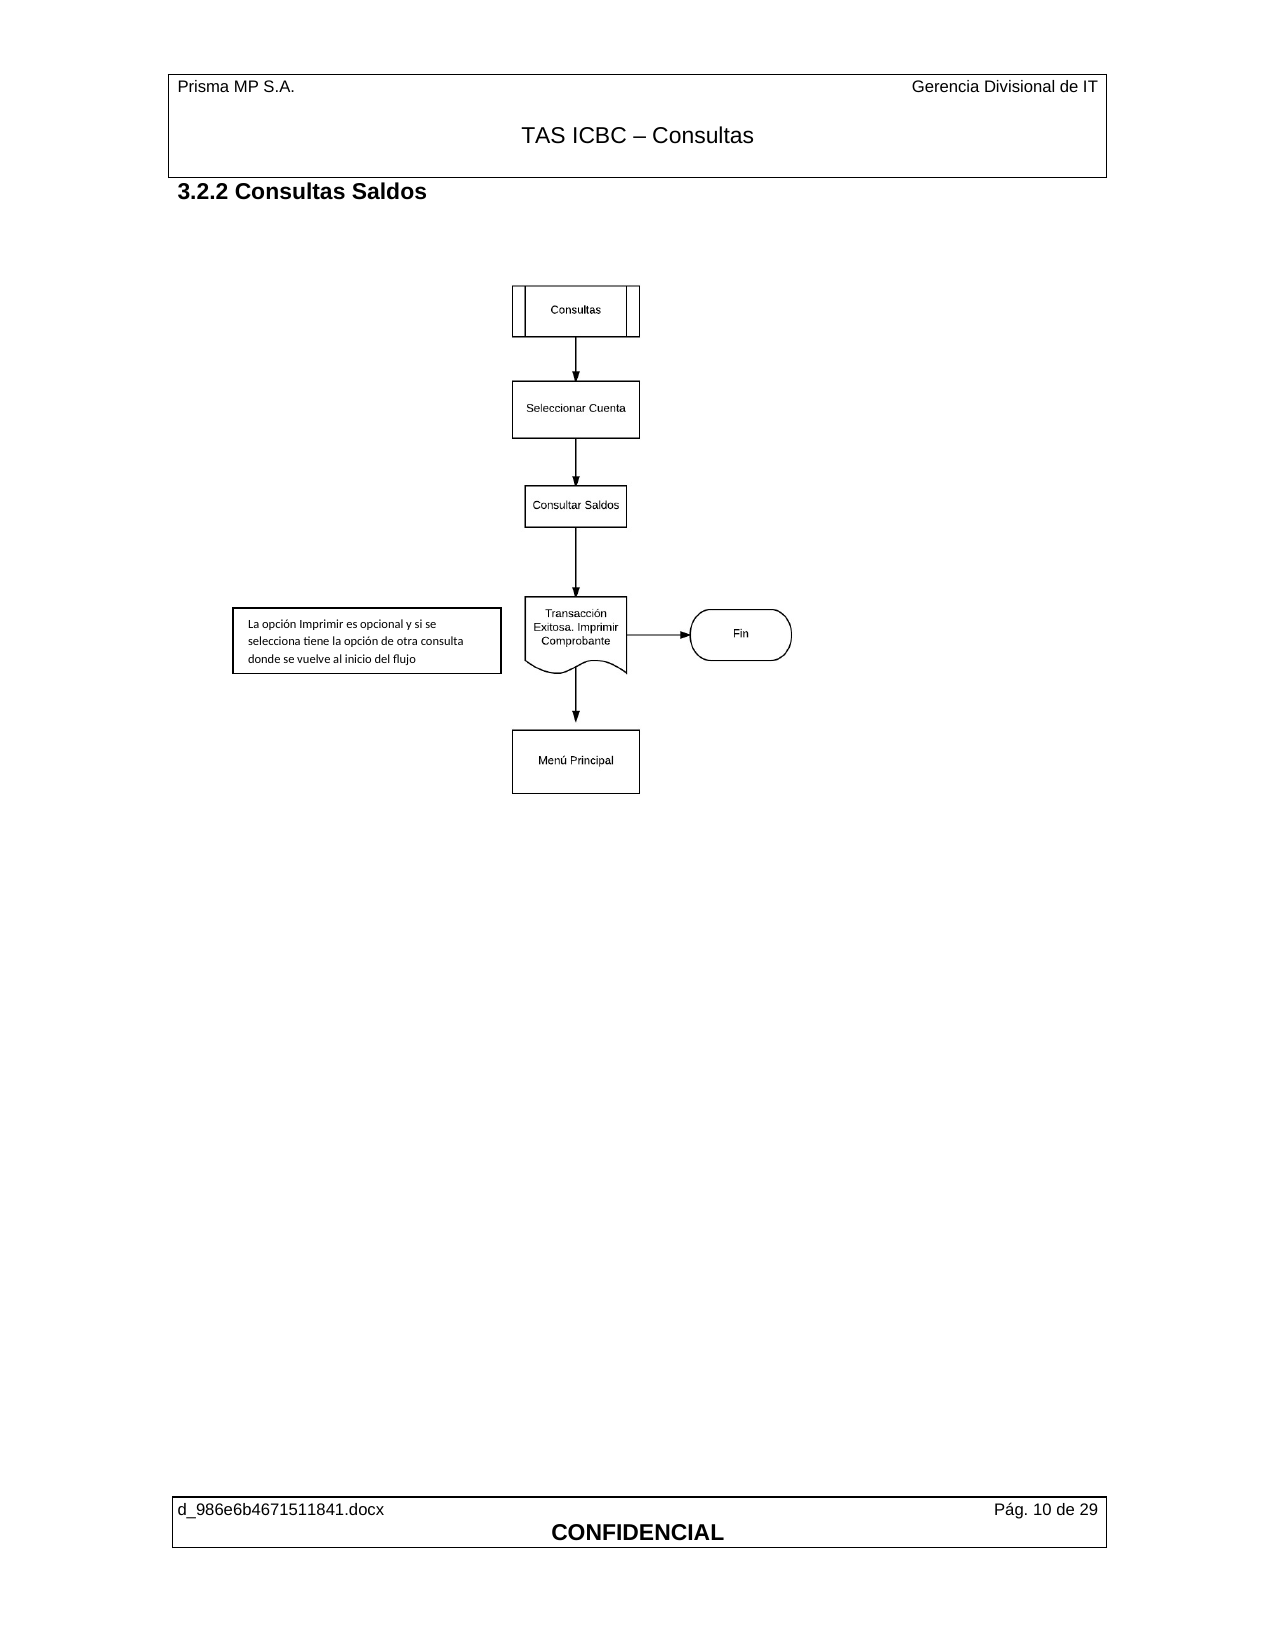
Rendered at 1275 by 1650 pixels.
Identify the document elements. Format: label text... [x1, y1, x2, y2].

picture [431, 273, 844, 812]
subtitle 3.2.2 Consultas Saldos [177, 178, 1098, 204]
